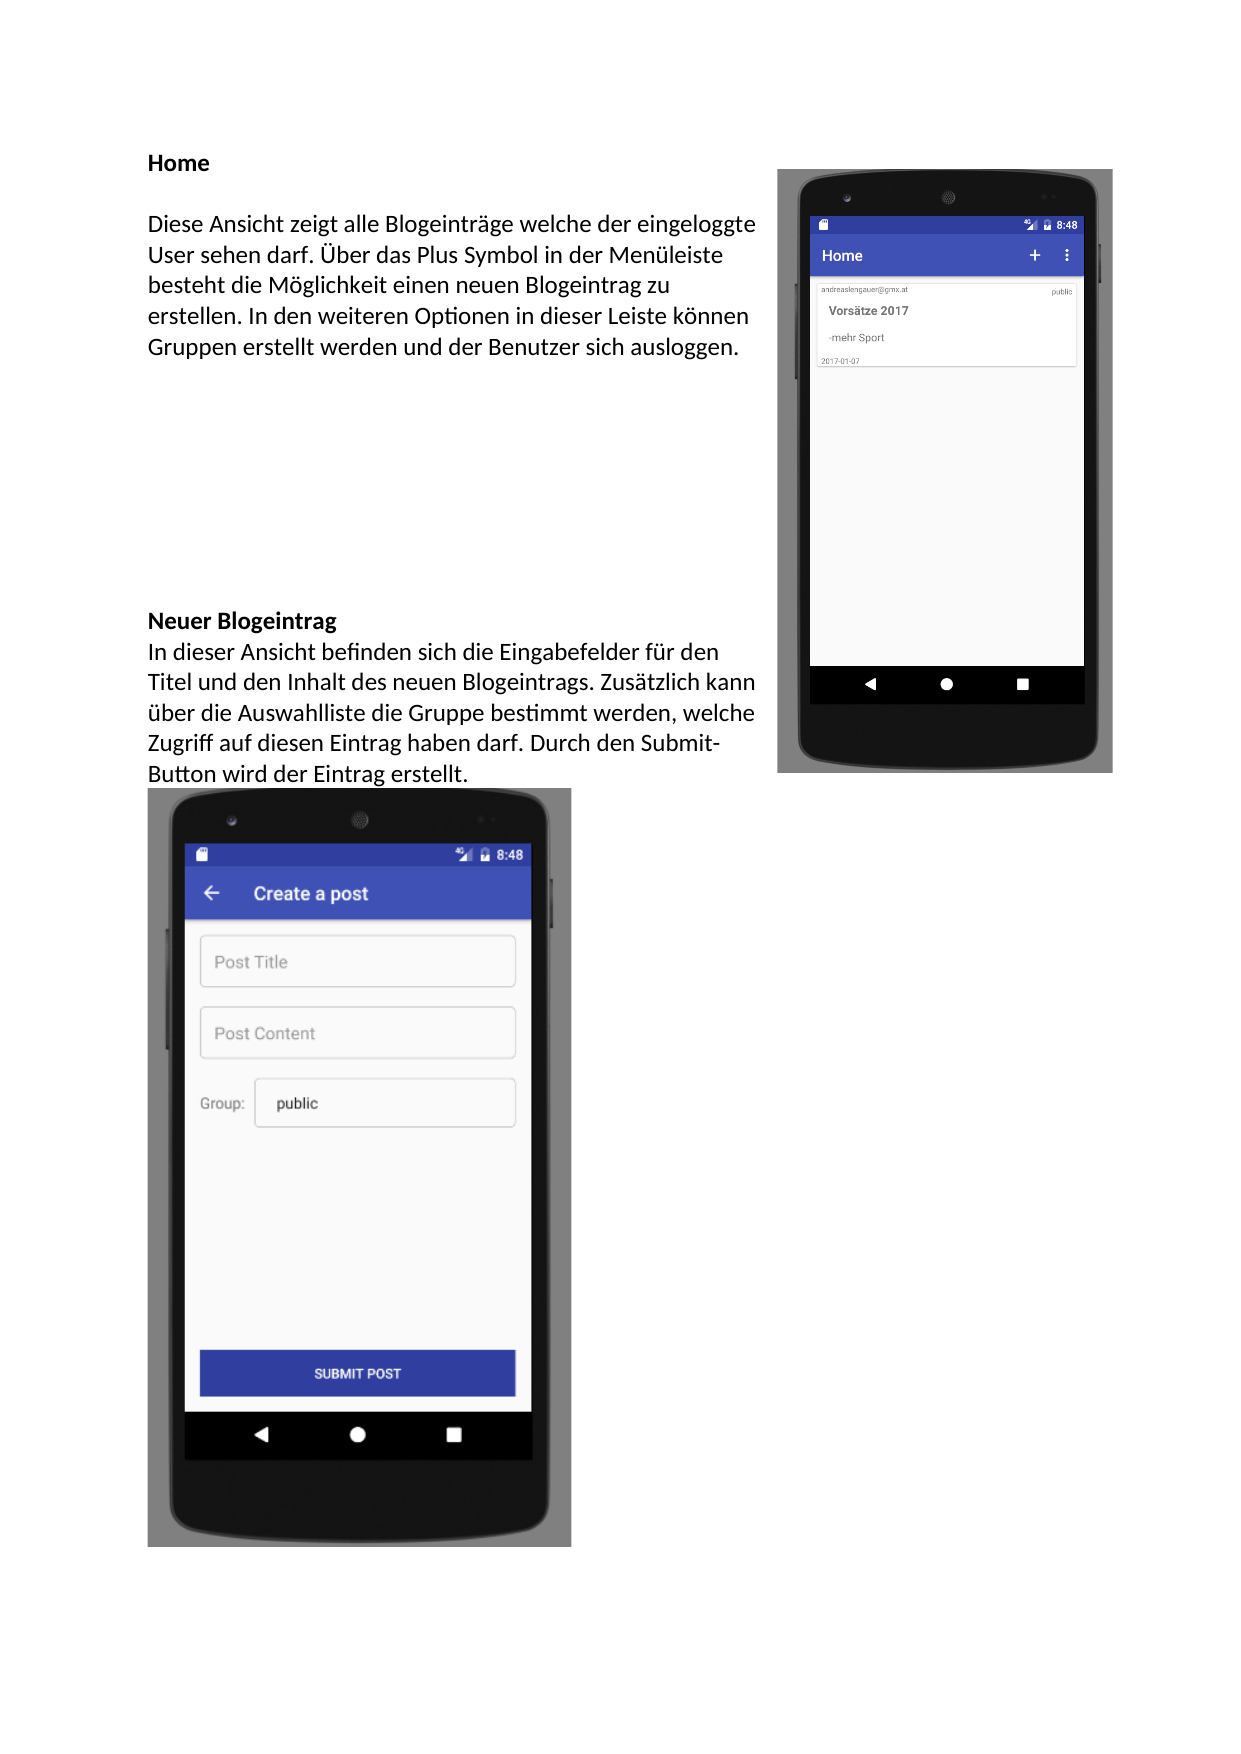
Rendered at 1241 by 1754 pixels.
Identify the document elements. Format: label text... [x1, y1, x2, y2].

text Diese Ansicht zeigt alle Blogeinträge welche der eingeloggte User sehen darf. Über das Plus Symbol in der Menüleiste besteht die Möglichkeit einen neuen Blogeintrag zu erstellen. In den weiteren Optionen in dieser Leiste können Gruppen erstellt werden und der Benutzer sich ausloggen. [148, 209, 777, 361]
text Neuer Blogeintrag [148, 605, 777, 636]
picture [777, 169, 1113, 773]
text Home [148, 148, 1093, 178]
picture [147, 788, 572, 1547]
text In dieser Ansicht befinden sich die Eingabefelder für den Titel und den Inhalt des neuen Blogeintrags. Zusätzlich kann über die Auswahlliste die Gruppe bestimmt werden, welche Zugriff auf diesen Eintrag haben darf. Durch den Submit-Button wird der Eintrag erstellt. [148, 636, 1093, 788]
